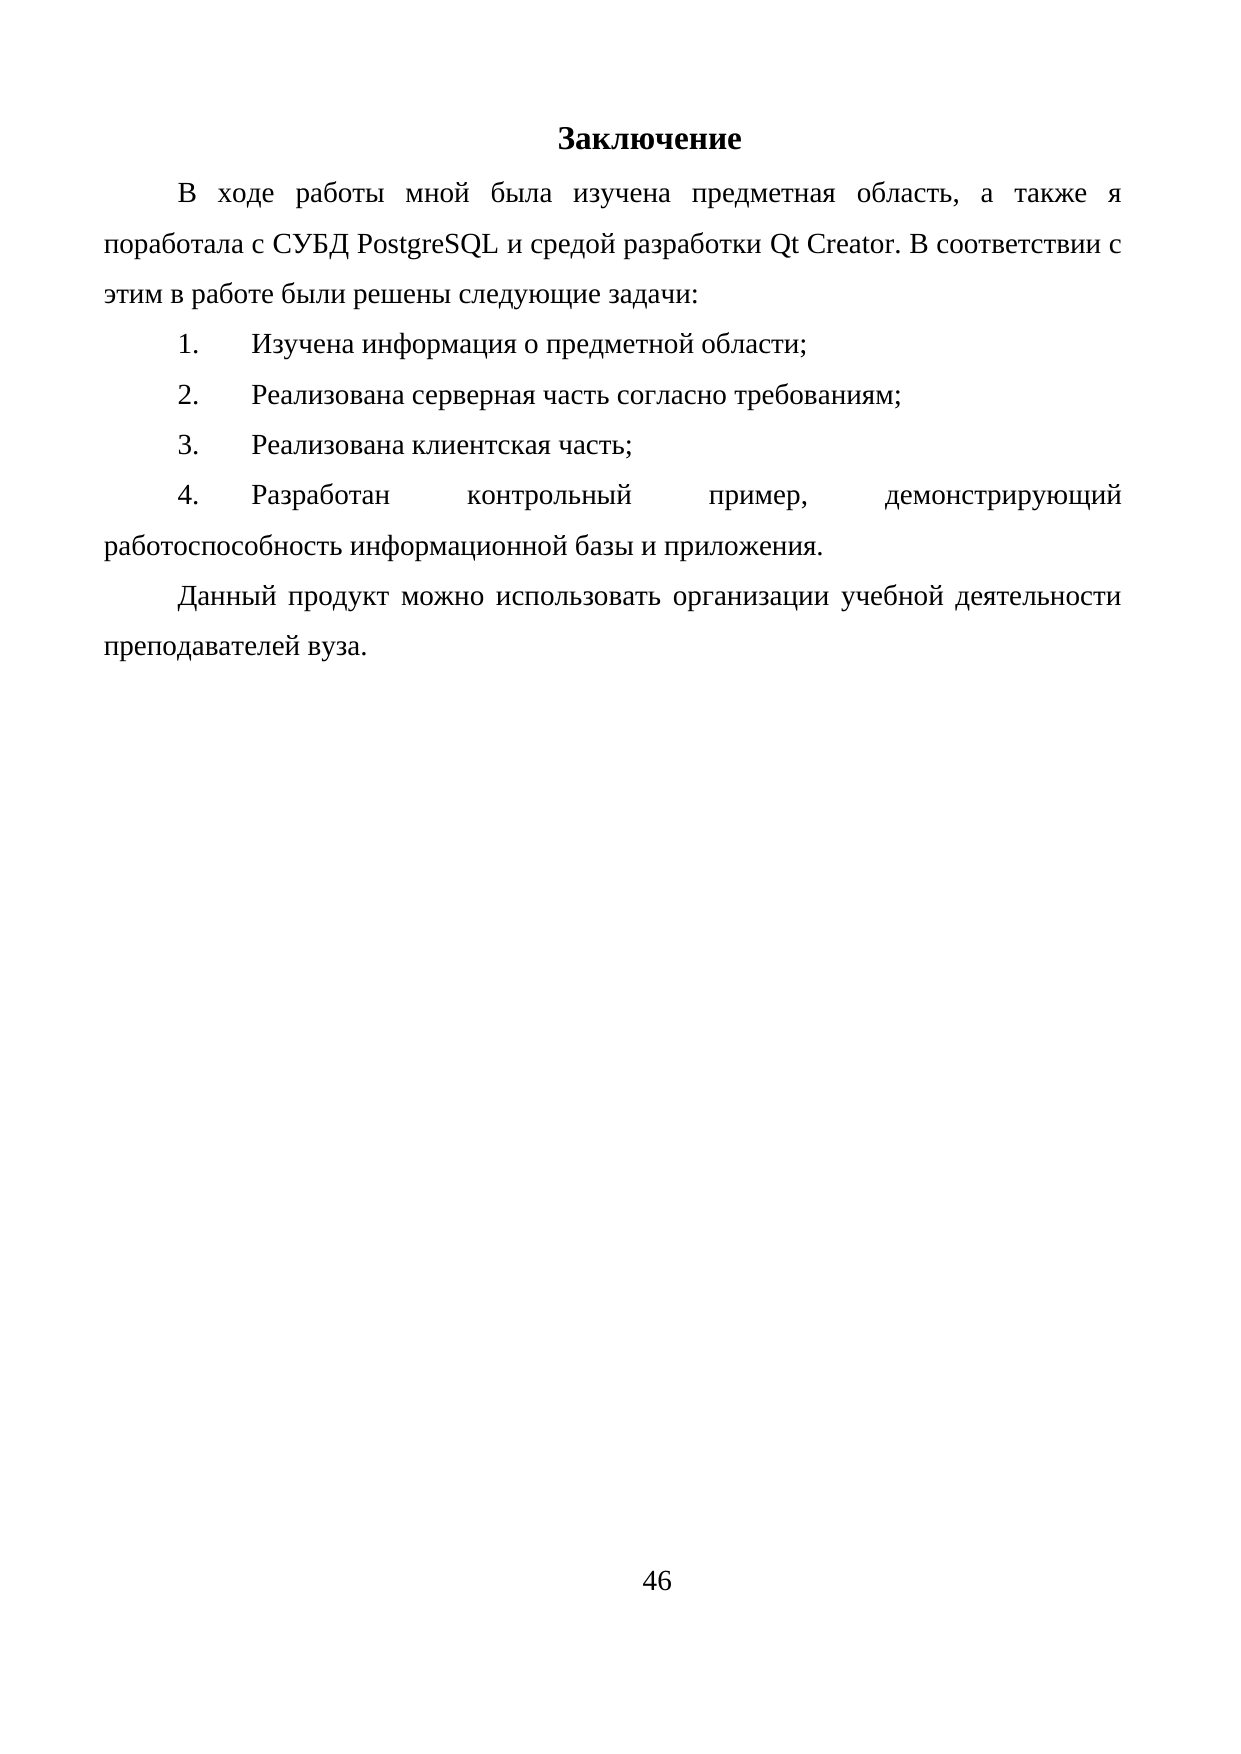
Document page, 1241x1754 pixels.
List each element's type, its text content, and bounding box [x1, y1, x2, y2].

list Реализована клиентская часть; [103, 427, 1122, 461]
text Данный продукт можно использовать организации учебной деятельности преподавателей вуза. [103, 578, 1122, 662]
list Разработан контрольный пример, демонстрирующий работоспособность информационной базы и приложения. [103, 477, 1122, 561]
list Изучена информация о предметной области; [103, 327, 1122, 360]
text В ходе работы мной была изучена предметная область, а также я поработала с СУБД PostgreSQL и средой разработки Qt Creator. В соответствии с этим в работе были решены следующие задачи: [103, 176, 1122, 310]
subtitle Заключение [103, 118, 1122, 156]
list Реализована серверная часть согласно требованиям; [103, 377, 1122, 410]
